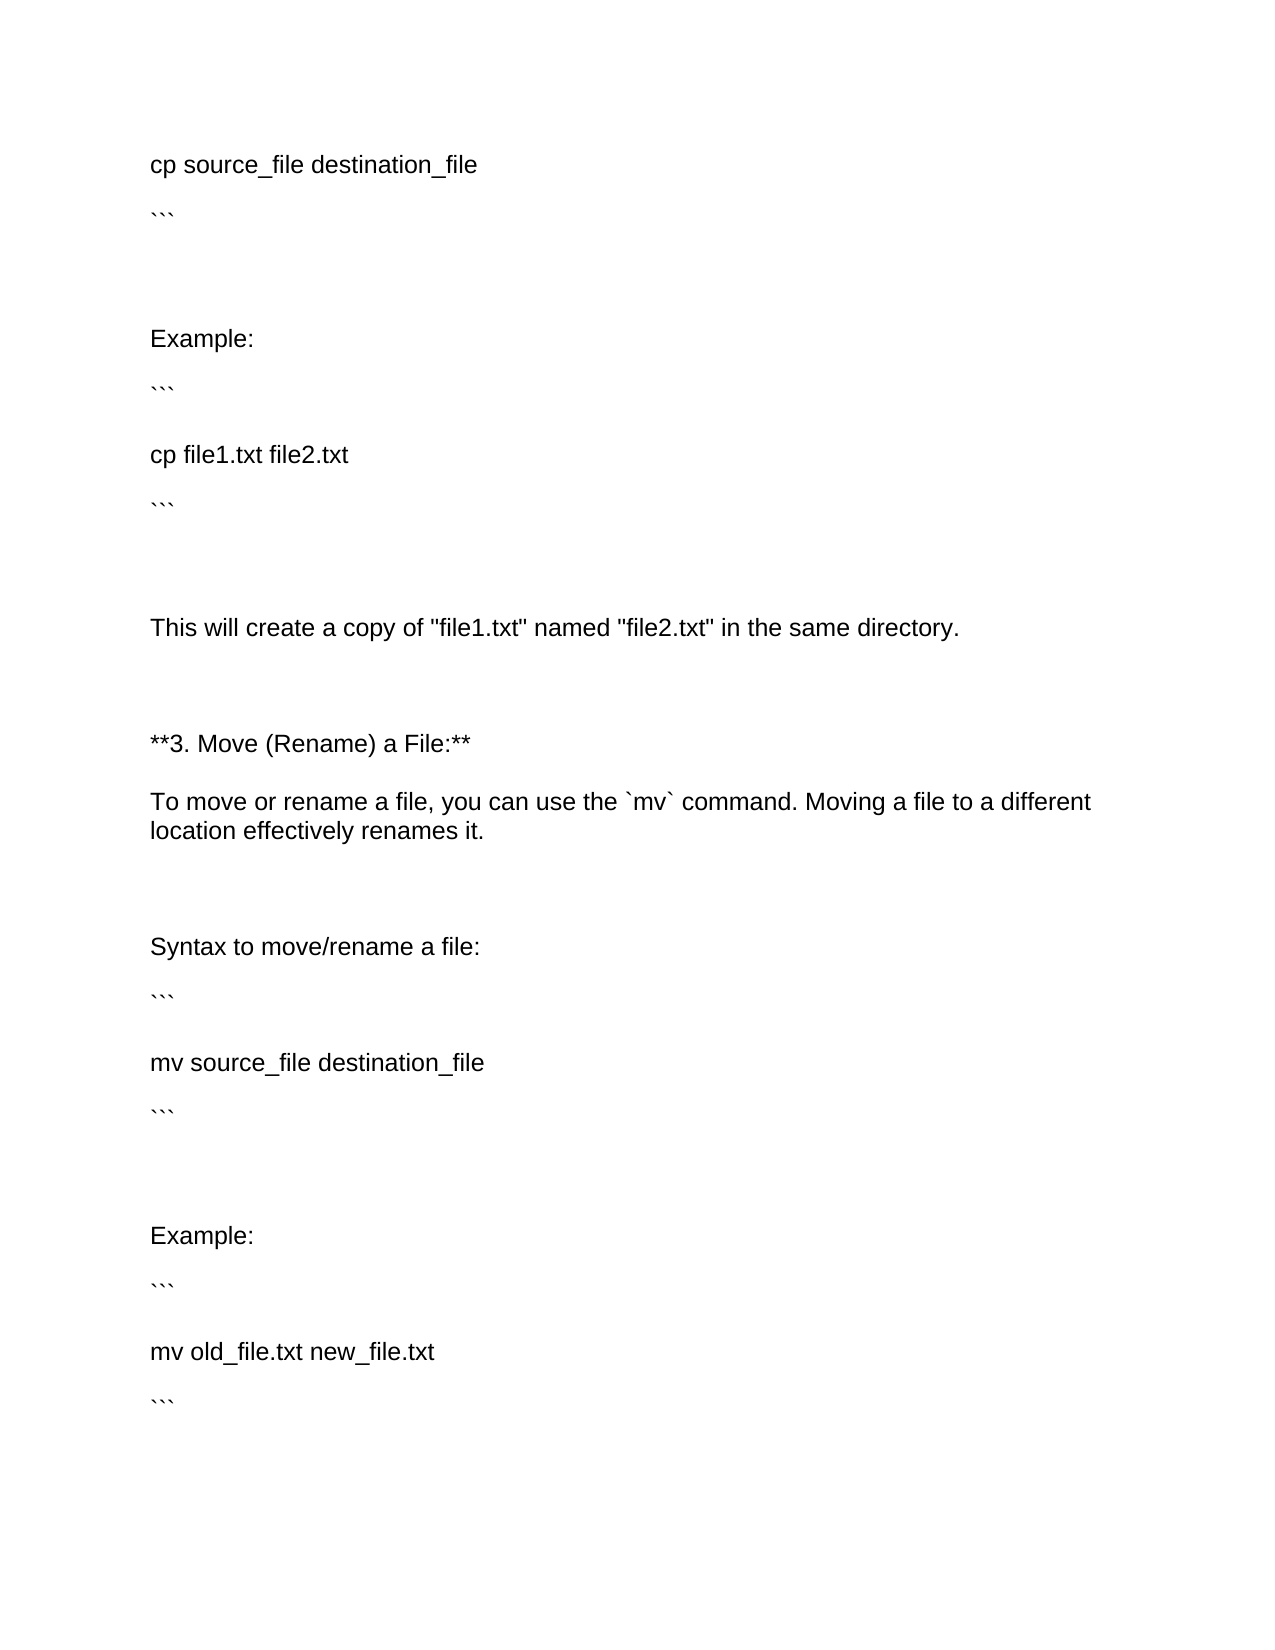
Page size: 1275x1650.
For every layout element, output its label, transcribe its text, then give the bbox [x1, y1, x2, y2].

text ``` [150, 208, 1125, 237]
text mv old_file.txt new_file.txt [150, 1337, 1125, 1366]
text Example: [150, 324, 1125, 352]
text ``` [150, 382, 1125, 410]
text This will create a copy of "file1.txt" named "file2.txt" in the same directory. [150, 613, 1125, 642]
text ``` [150, 989, 1125, 1018]
text cp source_file destination_file [150, 150, 1125, 179]
text cp file1.txt file2.txt [150, 439, 1125, 468]
text ``` [150, 1105, 1125, 1134]
text Example: [150, 1221, 1125, 1250]
text ``` [150, 1279, 1125, 1308]
text **3. Move (Rename) a File:** [150, 729, 1125, 758]
text ``` [150, 1395, 1125, 1424]
text Syntax to move/rename a file: [150, 932, 1125, 960]
text To move or rename a file, you can use the `mv` command. Moving a file to a different location effectively renames it. [150, 787, 1125, 844]
text mv source_file destination_file [150, 1047, 1125, 1076]
text ``` [150, 497, 1125, 526]
